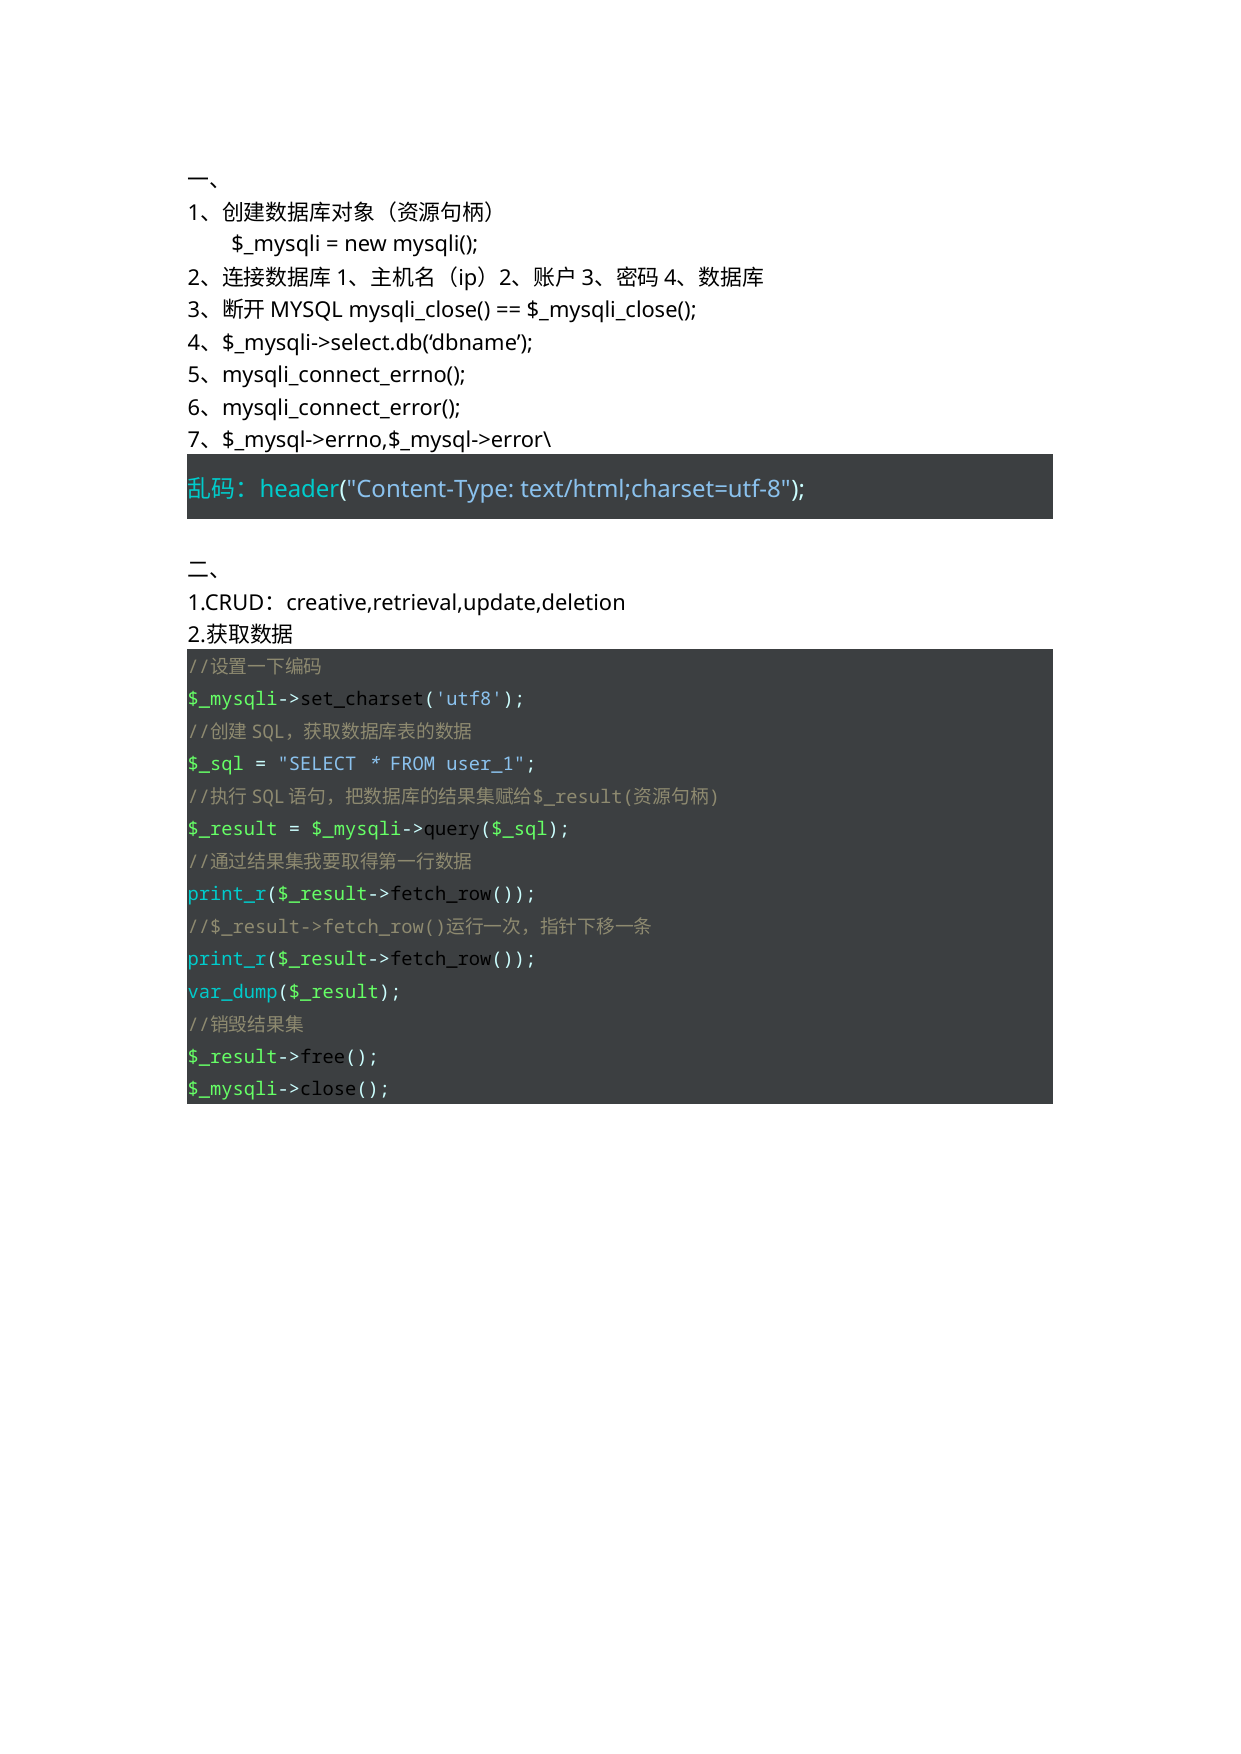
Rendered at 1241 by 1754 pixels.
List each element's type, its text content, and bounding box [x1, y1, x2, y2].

text 一、 [187, 162, 1053, 194]
text 4、$_mysqli->select.db(‘dbname’); [187, 324, 1053, 357]
text 2、连接数据库 1、主机名（ip）2、账户3、密码4、数据库 [187, 259, 1053, 292]
text 6、mysqli_connect_error(); [187, 389, 1053, 422]
text 二、 [187, 552, 1053, 584]
text //设置一下编码 $_mysqli->set_charset('utf8'); //创建SQL，获取数据库表的数据 $_sql = "SELECT * FROM user_1"; //执行SQL语句，把数据库的结果集赋给$_result(资源句柄) $_result = $_mysqli->query($_sql); //通过结果集我要取得第一行数据 print_r($_result->fetch_row()); //$_result->fetch_row()运行一次，指针下移一条 print_r($_result->fetch_row()); var_dump($_result); //销毁结果集 $_result->free(); $_mysqli->close(); [187, 649, 1053, 1104]
text 乱码：header("Content-Type: text/html;charset=utf-8"); [187, 454, 1053, 519]
text 1、创建数据库对象（资源句柄） [187, 194, 1053, 227]
text 1.CRUD：creative,retrieval,update,deletion [187, 584, 1053, 617]
text 2.获取数据 [187, 617, 1053, 649]
text 3、断开MYSQL mysqli_close() == $_mysqli_close(); [187, 292, 1053, 324]
text 7、$_mysql->errno,$_mysql->error\ [187, 422, 1053, 454]
text $_mysqli = new mysqli(); [187, 227, 1053, 259]
text 5、mysqli_connect_errno(); [187, 357, 1053, 389]
